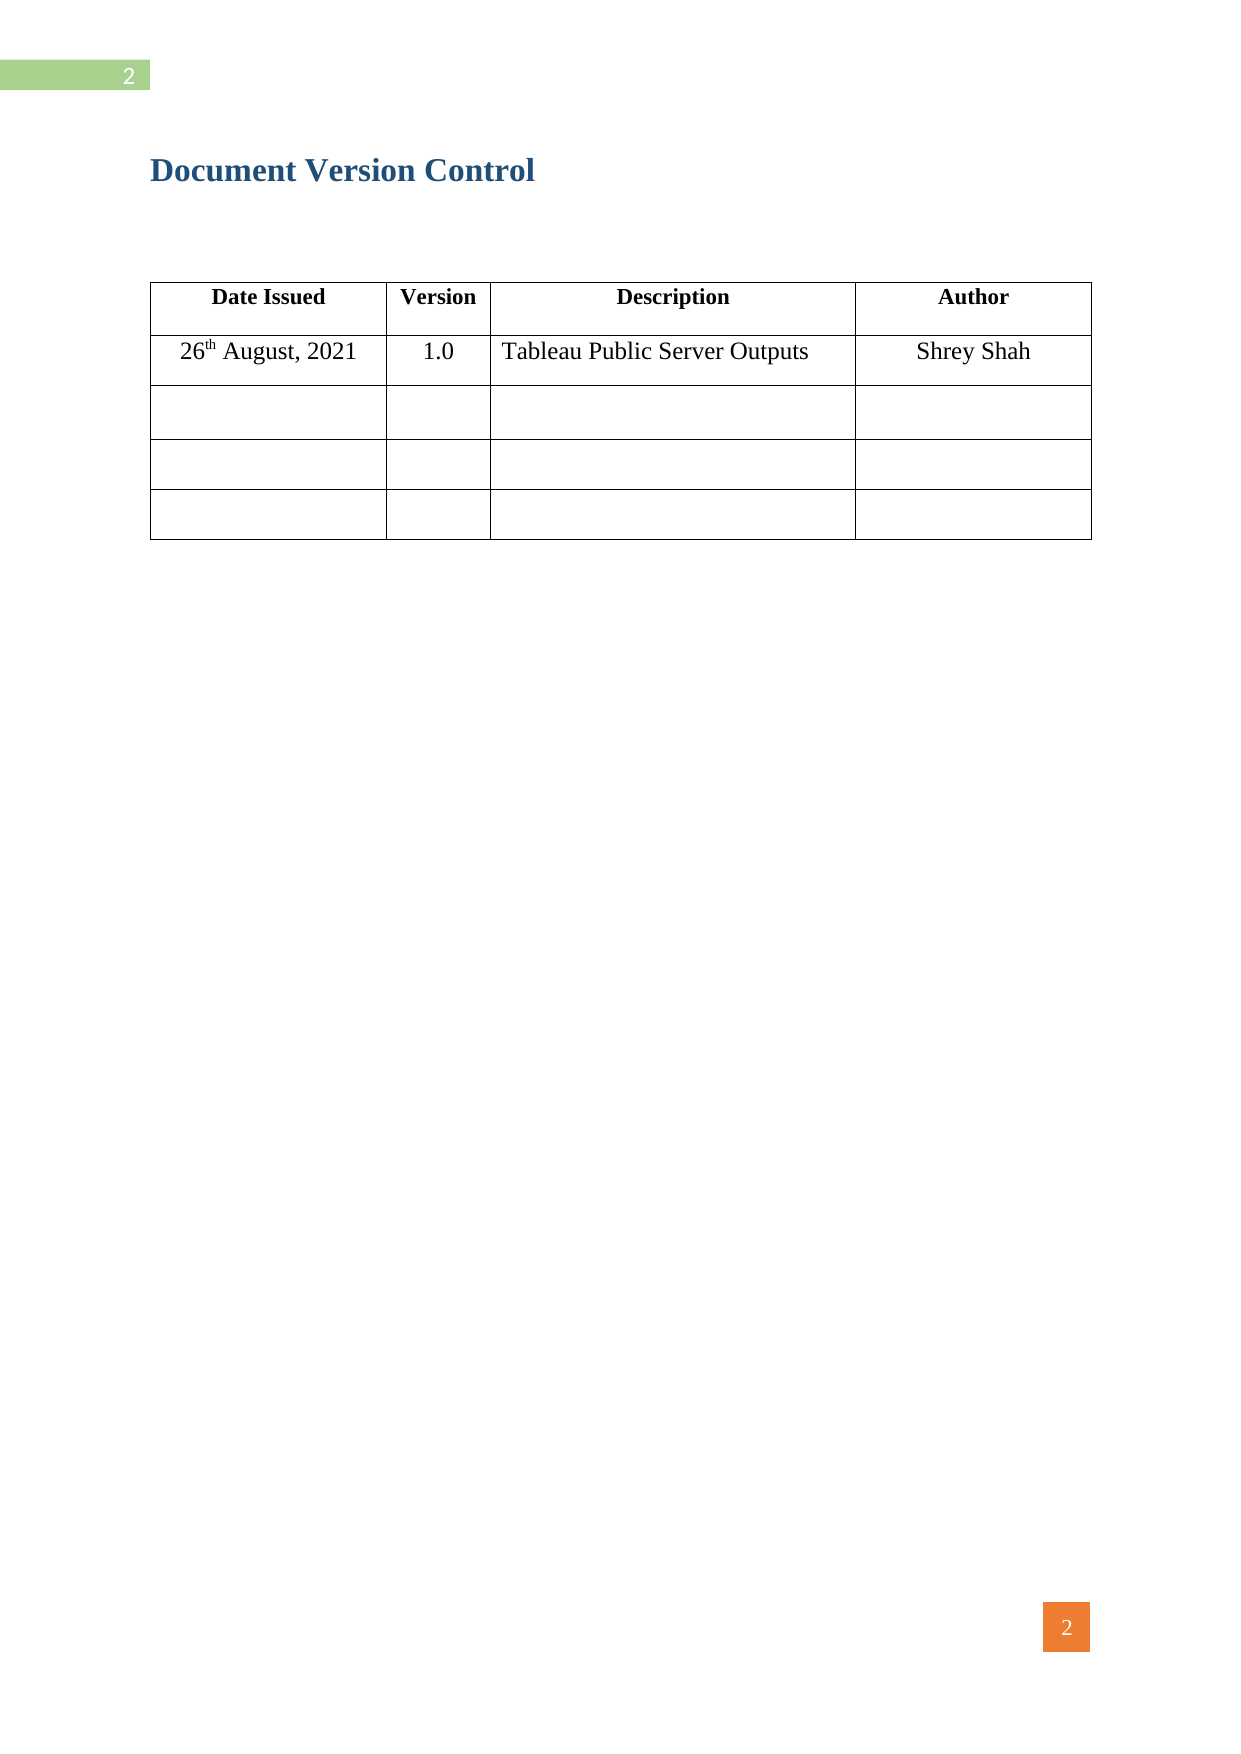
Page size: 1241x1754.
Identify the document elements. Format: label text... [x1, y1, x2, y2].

table_cell [491, 386, 855, 439]
table_cell [151, 490, 386, 539]
table_cell Shrey Shah [856, 336, 1091, 385]
table_header Date Issued [151, 283, 386, 335]
table_cell [387, 440, 490, 489]
table_cell [387, 490, 490, 539]
table_cell [151, 386, 386, 439]
text Document Version Control [150, 150, 1090, 188]
table_header Author [856, 283, 1091, 335]
table_header Description [491, 283, 855, 335]
table_cell [491, 440, 855, 489]
table_cell [491, 490, 855, 539]
table_cell [151, 440, 386, 489]
table_cell [856, 386, 1091, 439]
table_cell Tableau Public Server Outputs [491, 336, 855, 385]
table_cell [387, 386, 490, 439]
table_cell [856, 440, 1091, 489]
table_header Version [387, 283, 490, 335]
table_cell [856, 490, 1091, 539]
table_cell 26th August, 2021 [151, 336, 386, 385]
table_cell 1.0 [387, 336, 490, 385]
